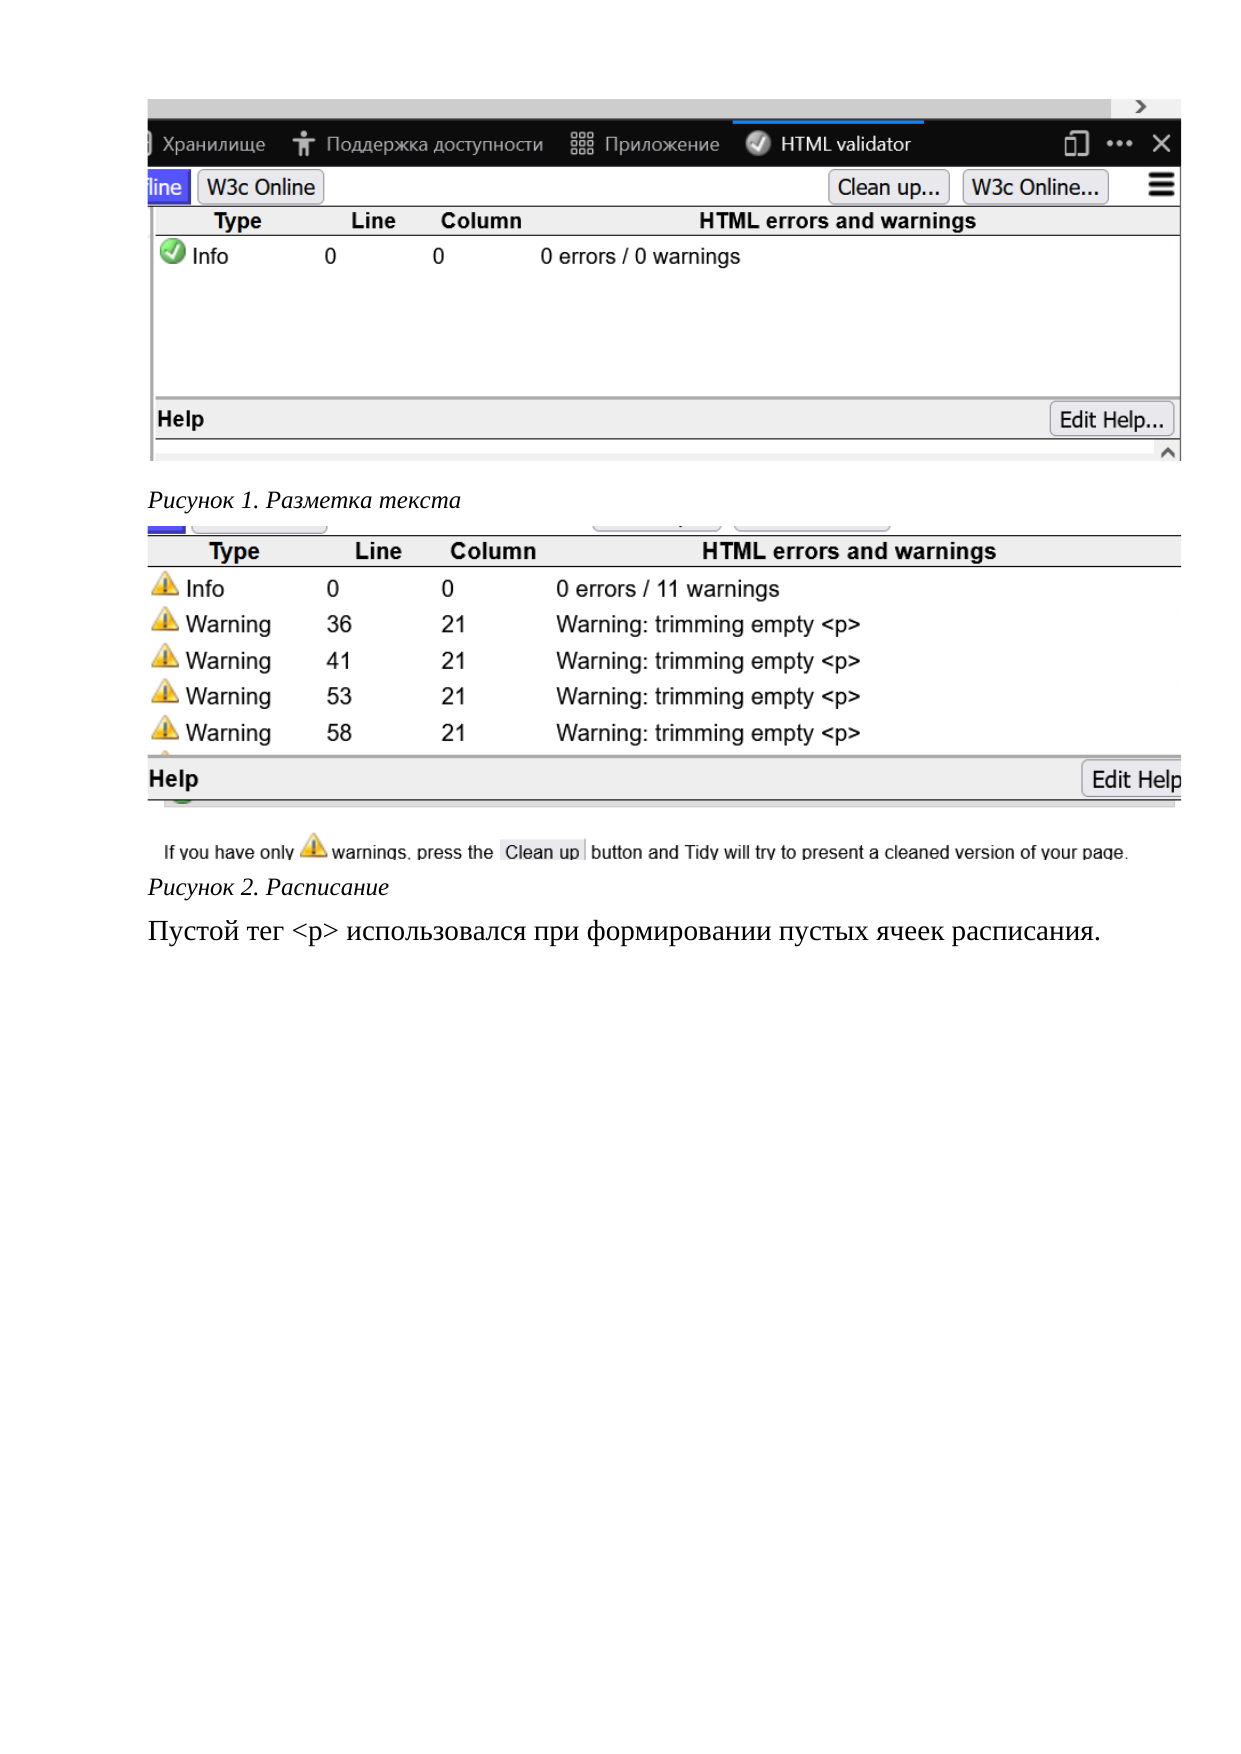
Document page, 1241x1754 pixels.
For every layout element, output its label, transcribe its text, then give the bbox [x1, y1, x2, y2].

picture [147, 526, 1182, 860]
picture [147, 99, 1182, 461]
text Пустой тег <p> использовался при формировании пустых ячеек расписания. [148, 913, 1181, 947]
